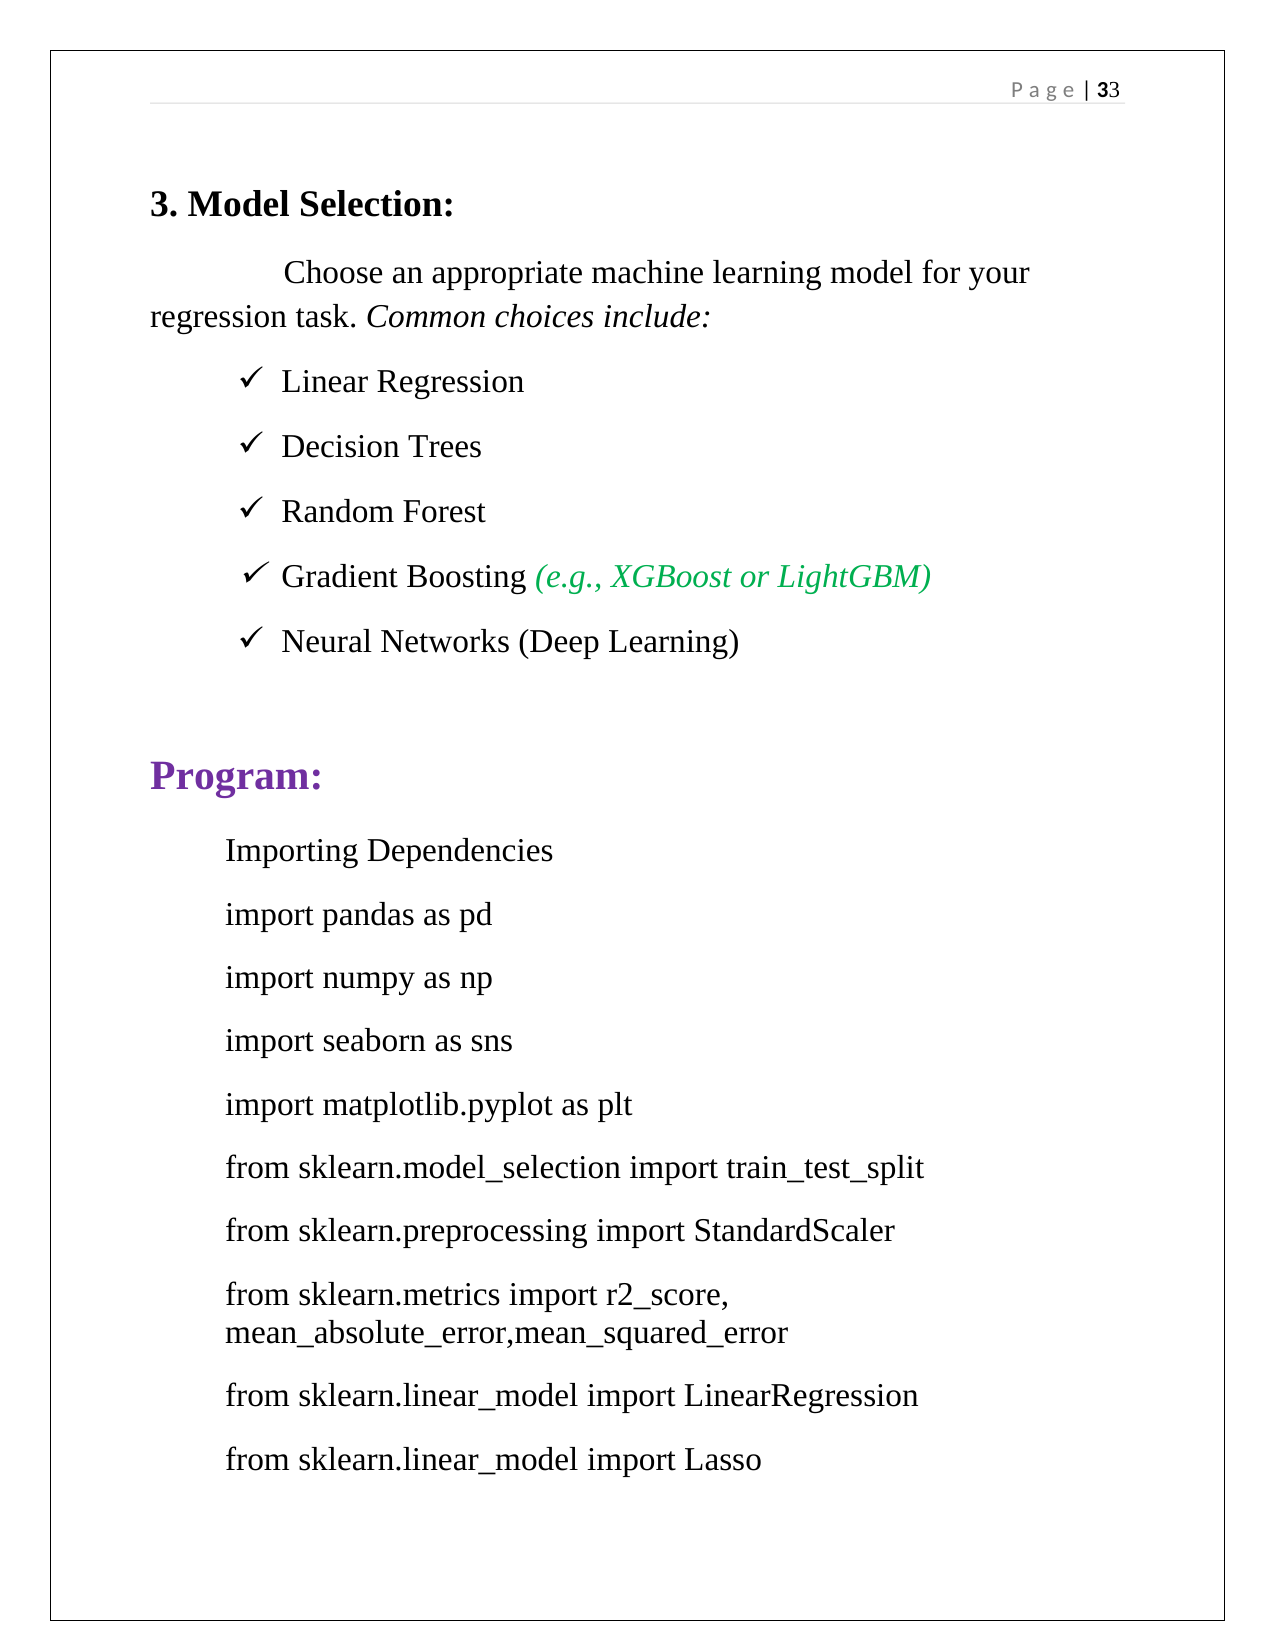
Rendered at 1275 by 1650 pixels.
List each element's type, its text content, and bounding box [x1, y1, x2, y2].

text from sklearn.model_selection import train_test_split from sklearn.preprocessing import StandardScaler [225, 1147, 927, 1249]
text from sklearn.metrics import r2_score, mean_absolute_error,mean_squared_error [225, 1274, 791, 1350]
list Linear Regression [237, 361, 1164, 399]
list Neural Networks (Deep Learning) [237, 621, 1164, 659]
text Choose an appropriate machine learning model for your regression task. Common choices include: [150, 252, 1032, 334]
text from sklearn.linear_model import LinearRegression from sklearn.linear_model import Lasso [225, 1376, 921, 1477]
list Gradient Boosting (e.g., XGBoost or LightGBM) [237, 556, 1164, 594]
list Random Forest [237, 491, 1164, 529]
text Importing Dependencies import pandas as pd import numpy as np import seaborn as sns [225, 831, 556, 1059]
list Decision Trees [237, 426, 1164, 464]
subtitle Model Selection: [150, 181, 1164, 224]
subtitle Program: [150, 751, 1164, 798]
text import matplotlib.pyplot as plt [225, 1084, 1164, 1122]
